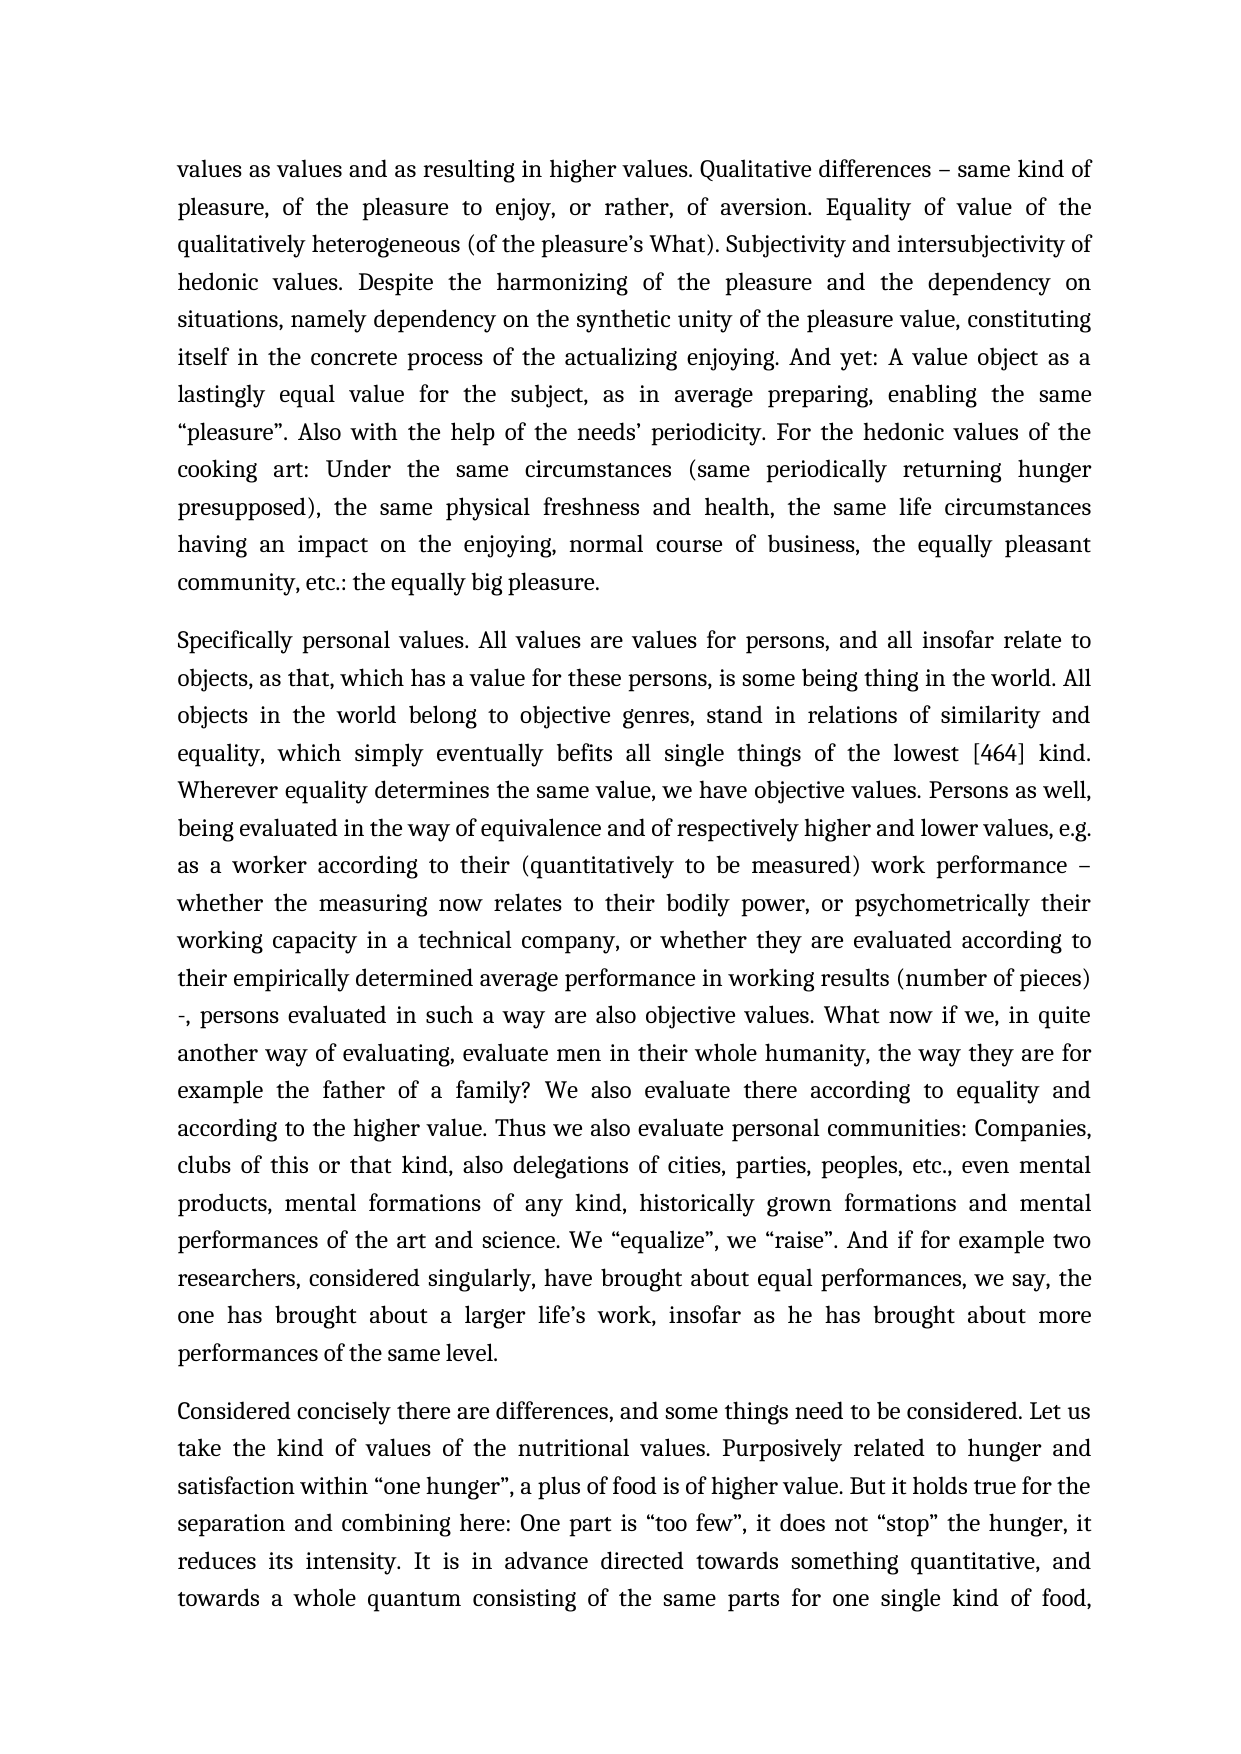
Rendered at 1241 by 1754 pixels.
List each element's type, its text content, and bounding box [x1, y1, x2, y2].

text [177, 148, 1093, 598]
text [177, 1389, 1093, 1614]
text Specifically personal values. All values are values for persons, and all insofar relate to objects, as that, which has a value for these persons, is some being thing in the world. All objects in the world belong to objective genres, stand in relations of similarity and equality, which simply eventually befits all single things of the lowest [464] kind. Wherever equality determines the same value, we have objective values. Persons as well, being evaluated in the way of equivalence and of respectively higher and lower values, e.g. as a worker according to their (quantitatively to be measured) work performance – whether the measuring now relates to their bodily power, or psychometrically their working capacity in a technical company, or whether they are evaluated according to their empirically determined average performance in working results (number of pieces) -, persons evaluated in such a way are also objective values. What now if we, in quite another way of evaluating, evaluate men in their whole humanity, the way they are for example the father of a family? We also evaluate there according to equality and according to the higher value. Thus we also evaluate personal communities: Companies, clubs of this or that kind, also delegations of cities, parties, peoples, etc., even mental products, mental formations of any kind, historically grown formations and mental performances of the art and science. We “equalize”, we “raise”. And if for example two researchers, considered singularly, have brought about equal performances, we say, the one has brought about a larger life’s work, insofar as he has brought about more performances of the same level. [177, 618, 1093, 1368]
